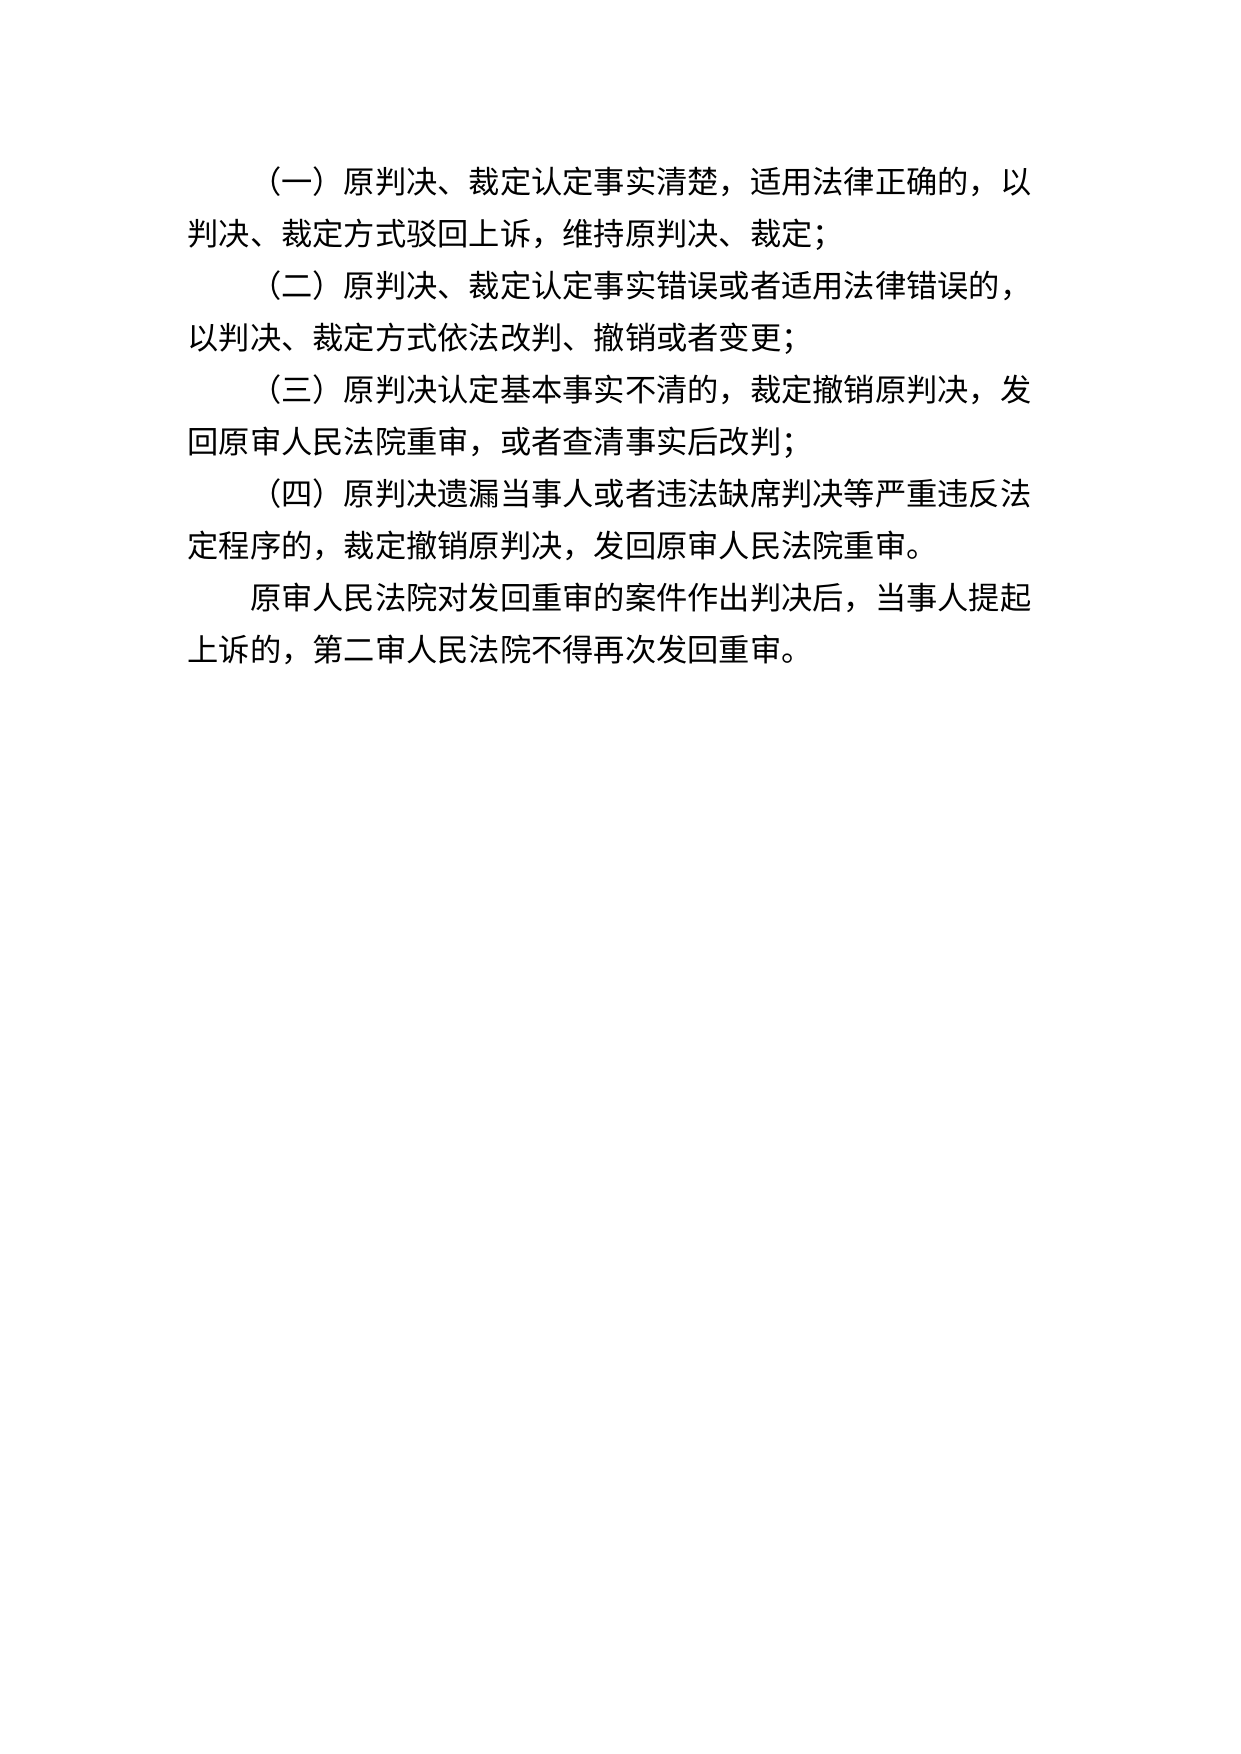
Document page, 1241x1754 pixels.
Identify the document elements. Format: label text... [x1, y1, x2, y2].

text 原审人民法院对发回重审的案件作出判决后，当事人提起上诉的，第二审人民法院不得再次发回重审。 [187, 567, 1053, 671]
text （二）原判决、裁定认定事实错误或者适用法律错误的，以判决、裁定方式依法改判、撤销或者变更； [187, 254, 1053, 358]
text （一）原判决、裁定认定事实清楚，适用法律正确的，以判决、裁定方式驳回上诉，维持原判决、裁定； [187, 150, 1053, 254]
text （三）原判决认定基本事实不清的，裁定撤销原判决，发回原审人民法院重审，或者查清事实后改判； [187, 358, 1053, 462]
text （四）原判决遗漏当事人或者违法缺席判决等严重违反法定程序的，裁定撤销原判决，发回原审人民法院重审。 [187, 462, 1053, 567]
